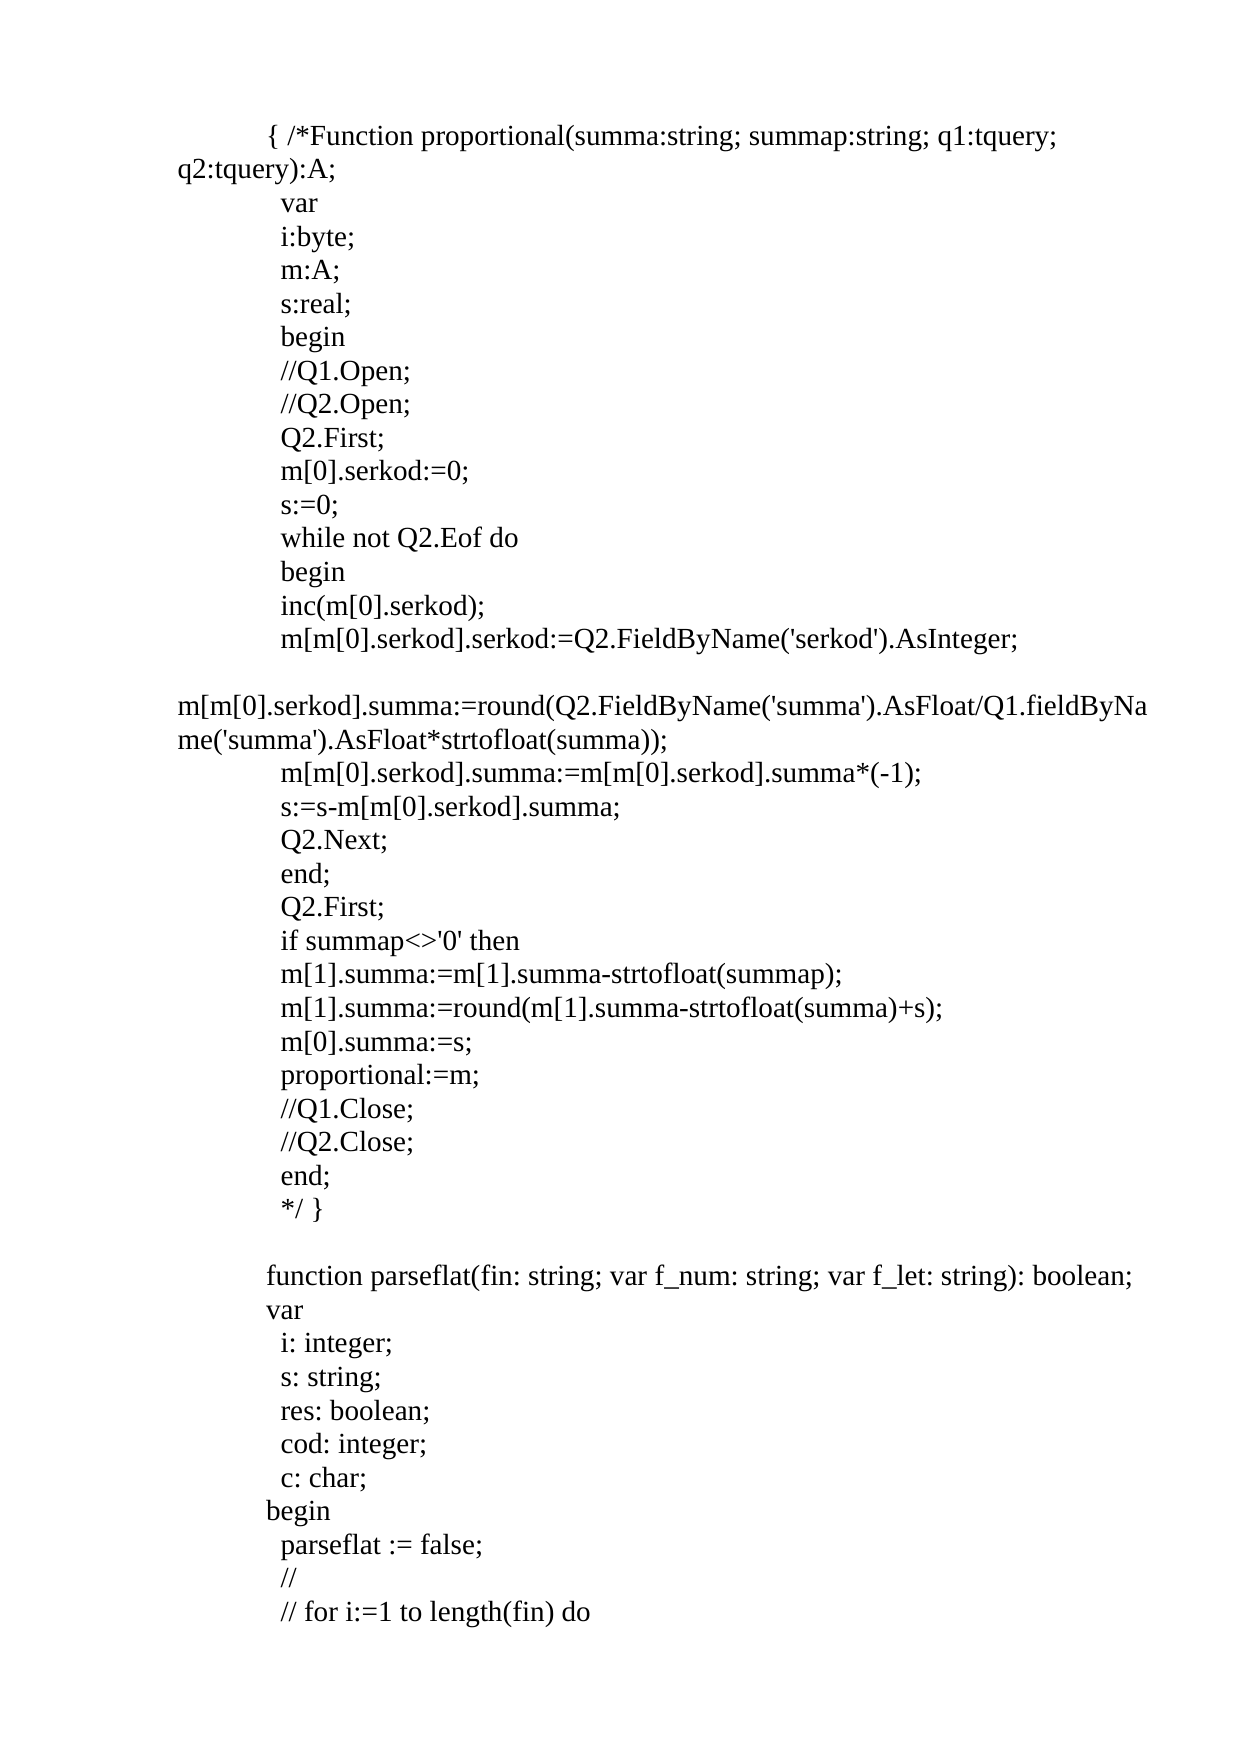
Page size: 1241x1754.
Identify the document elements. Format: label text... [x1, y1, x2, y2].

text s: string; [177, 1359, 1152, 1393]
text //Q2.Close; [177, 1124, 1152, 1158]
text end; [177, 856, 1152, 889]
text var [177, 185, 1152, 219]
text // for i:=1 to length(fin) do [177, 1594, 1152, 1627]
text while not Q2.Eof do [177, 521, 1152, 554]
text c: char; [177, 1460, 1152, 1493]
text Q2.First; [177, 420, 1152, 453]
text inc(m[0].serkod); [177, 588, 1152, 621]
text function parseflat(fin: string; var f_num: string; var f_let: string): boolean; [177, 1258, 1152, 1292]
text Q2.First; [177, 889, 1152, 923]
text s:real; [177, 286, 1152, 319]
text m[0].serkod:=0; [177, 453, 1152, 487]
text Q2.Next; [177, 822, 1152, 856]
text proportional:=m; [177, 1057, 1152, 1091]
text i:byte; [177, 219, 1152, 252]
text { /*Function proportional(summa:string; summap:string; q1:tquery; q2:tquery):A; [177, 118, 1152, 185]
text begin [177, 554, 1152, 588]
text //Q2.Open; [177, 386, 1152, 420]
text */ } [177, 1191, 1152, 1225]
text var [177, 1292, 1152, 1326]
text begin [177, 319, 1152, 353]
text res: boolean; [177, 1393, 1152, 1426]
text end; [177, 1158, 1152, 1191]
text m[1].summa:=round(m[1].summa-strtofloat(summa)+s); [177, 990, 1152, 1024]
text i: integer; [177, 1326, 1152, 1359]
text m[m[0].serkod].serkod:=Q2.FieldByName('serkod').AsInteger; [177, 621, 1152, 655]
text m:A; [177, 252, 1152, 286]
text if summap<>'0' then [177, 923, 1152, 957]
text m[m[0].serkod].summa:=m[m[0].serkod].summa*(-1); [177, 755, 1152, 789]
text m[0].summa:=s; [177, 1024, 1152, 1057]
text s:=s-m[m[0].serkod].summa; [177, 789, 1152, 822]
text //Q1.Close; [177, 1091, 1152, 1124]
text begin [177, 1493, 1152, 1527]
text m[m[0].serkod].summa:=round(Q2.FieldByName('summa').AsFloat/Q1.fieldByName('summa').AsFloat*strtofloat(summa)); [177, 655, 1152, 755]
text // [177, 1560, 1152, 1594]
text m[1].summa:=m[1].summa-strtofloat(summap); [177, 957, 1152, 990]
text parseflat := false; [177, 1527, 1152, 1560]
text cod: integer; [177, 1426, 1152, 1460]
text s:=0; [177, 487, 1152, 521]
text //Q1.Open; [177, 353, 1152, 386]
